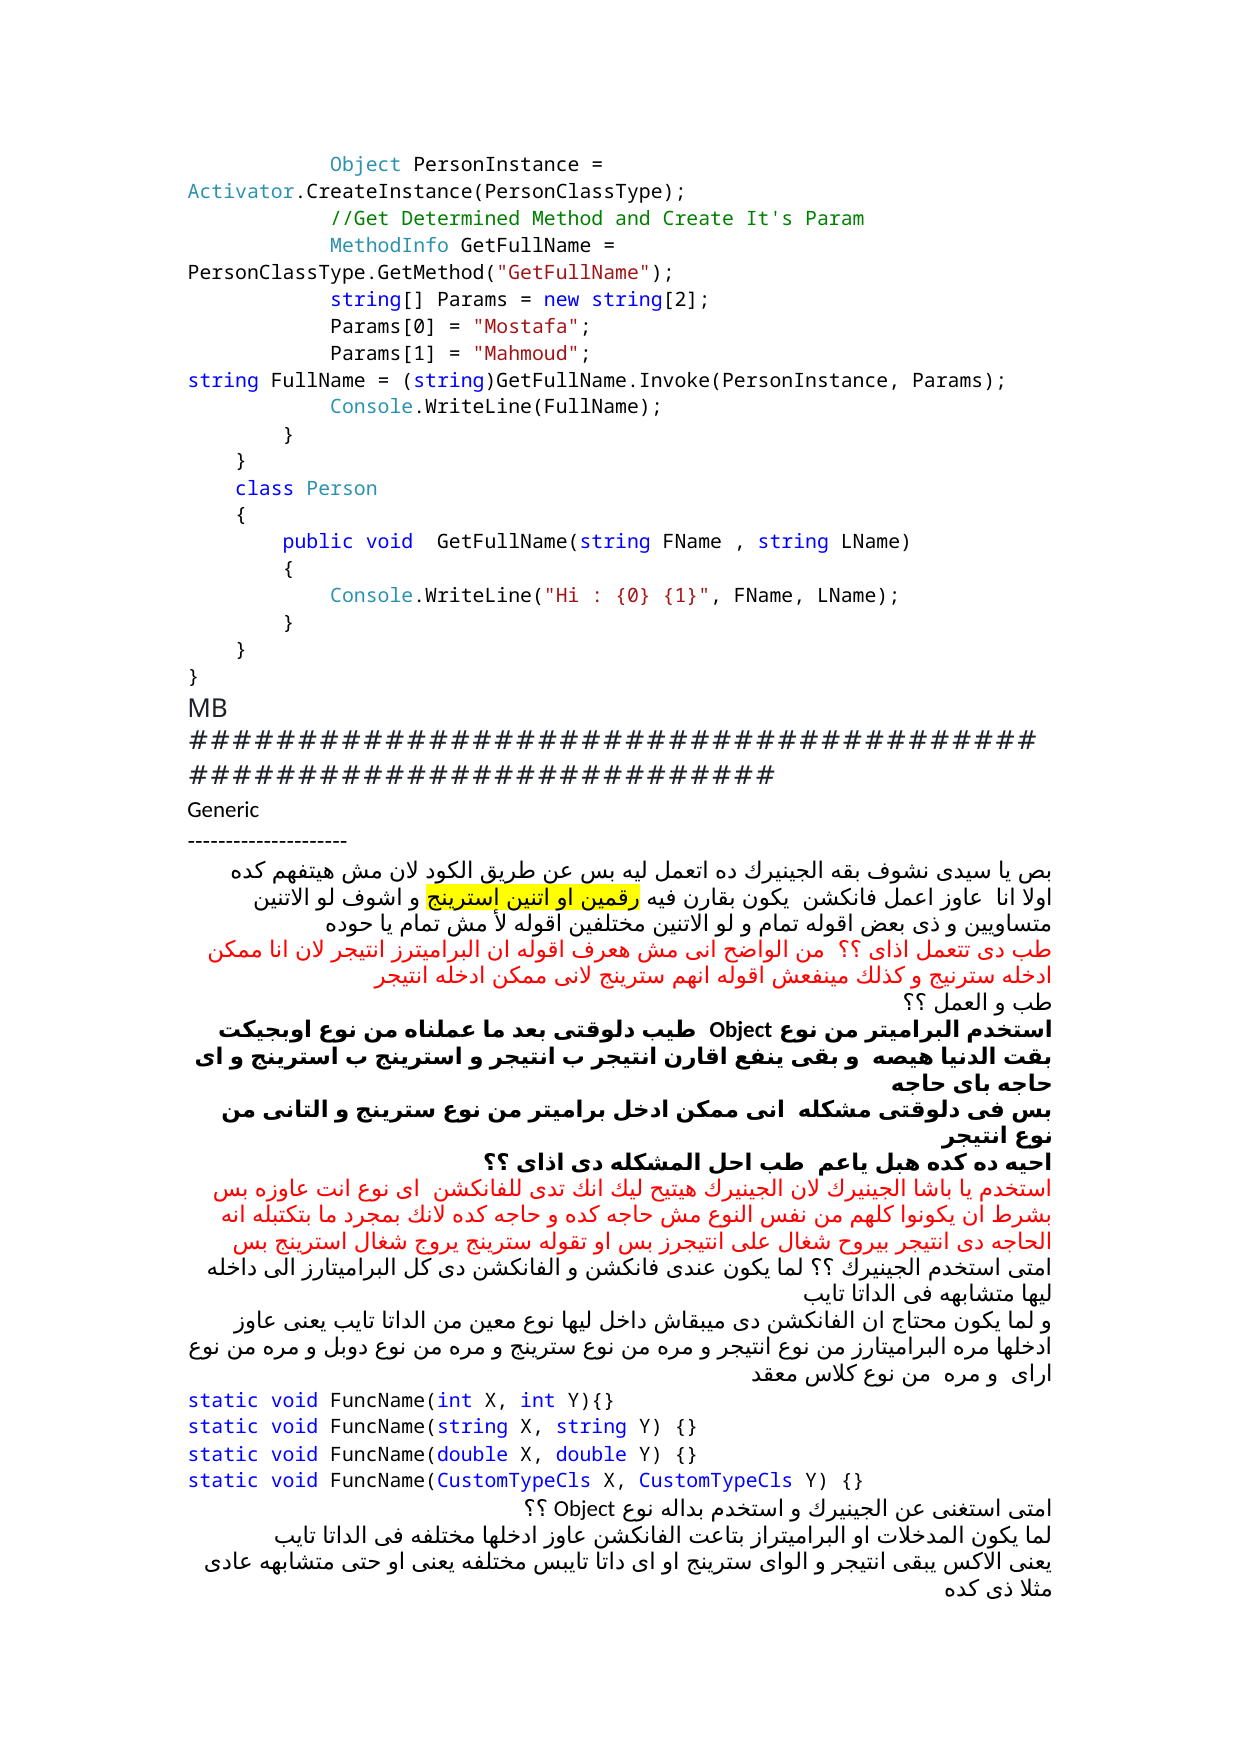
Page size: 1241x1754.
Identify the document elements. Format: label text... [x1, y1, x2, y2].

text } [187, 447, 1053, 474]
text static void FuncName(CustomTypeCls X, CustomTypeCls Y) {} [187, 1467, 1053, 1494]
text استخدم البراميتر من نوع Object طيب دلوقتى بعد ما عملناه من نوع اوبجيكت بقت الدنيا هيصه و بقى ينفع اقارن انتيجر ب انتيجر و استرينج ب استرينج و اى حاجه باى حاجه [187, 1015, 1053, 1096]
text } [187, 609, 1053, 636]
text امتى استخدم الجينيرك ؟؟ لما يكون عندى فانكشن و الفانكشن دى كل البراميتارز الى داخله ليها متشابهه فى الداتا تايب و لما يكون محتاج ان الفانكشن دى ميبقاش داخل ليها نوع معين من الداتا تايب يعنى عاوز ادخلها مره البراميتارز من نوع انتيجر و مره من نوع سترينج و مره من نوع دوبل و مره من نوع اراى و مره من نوع كلاس معقد [187, 1254, 1053, 1386]
text string[] Params = new string[2]; [187, 285, 1053, 312]
text //Get Determined Method and Create It's Param [187, 204, 1053, 231]
text --------------------- [187, 827, 1053, 853]
text Object PersonInstance = Activator.CreateInstance(PersonClassType); [187, 150, 1053, 204]
text اولا انا عاوز اعمل فانكشن يكون بقارن فيه رقمين او اتنين استرينج و اشوف لو الاتنين متساويين و ذى بعض اقوله تمام و لو الاتنين مختلفين اقوله لأ مش تمام يا حوده [187, 883, 1053, 936]
text { [187, 555, 1053, 582]
text static void FuncName(string X, string Y) {} [187, 1413, 1053, 1440]
text Params[1] = "Mahmoud"; [187, 339, 1053, 366]
text طب و العمل ؟؟ [187, 989, 1053, 1015]
text class Person [187, 474, 1053, 501]
text } [187, 636, 1053, 663]
text Generic [187, 795, 1053, 823]
text امتى استغنى عن الجينيرك و استخدم بداله نوع Object ؟؟ [187, 1494, 1053, 1522]
text } [187, 420, 1053, 447]
text MB [187, 689, 1053, 725]
text { [187, 501, 1053, 528]
text بس فى دلوقتى مشكله انى ممكن ادخل براميتر من نوع سترينج و التانى من نوع انتيجر [187, 1096, 1053, 1149]
text static void FuncName(double X, double Y) {} [187, 1440, 1053, 1467]
text بص يا سيدى نشوف بقه الجينيرك ده اتعمل ليه بس عن طريق الكود لان مش هيتفهم كده [187, 857, 1053, 883]
text طب دى تتعمل اذاى ؟؟ من الواضح انى مش هعرف اقوله ان البراميترز انتيجر لان انا ممكن ادخله سترنيج و كذلك مينفعش اقوله انهم سترينج لانى ممكن ادخله انتيجر [187, 936, 1053, 989]
text Console.WriteLine("Hi : {0} {1}", FName, LName); [187, 582, 1053, 609]
text Params[0] = "Mostafa"; [187, 312, 1053, 339]
text يعنى الاكس يبقى انتيجر و الواى سترينج او اى داتا تايبس مختلفه يعنى او حتى متشابهه عادى مثلا ذى كده [187, 1548, 1053, 1601]
text static void FuncName(int X, int Y){} [187, 1386, 1053, 1413]
text string FullName = (string)GetFullName.Invoke(PersonInstance, Params); [187, 366, 1053, 393]
text استخدم يا باشا الجينيرك لان الجينيرك هيتيح ليك انك تدى للفانكشن اى نوع انت عاوزه بس بشرط ان يكونوا كلهم من نفس النوع مش حاجه كده و حاجه كده لانك بمجرد ما بتكتبله انه الحاجه دى انتيجر بيروح شغال على انتيجرز بس او تقوله سترينج يروج شغال استرينج بس [187, 1175, 1053, 1254]
text } [187, 663, 1053, 689]
text لما يكون المدخلات او البراميتراز بتاعت الفانكشن عاوز ادخلها مختلفه فى الداتا تايب [187, 1522, 1053, 1548]
text احيه ده كده هبل ياعم طب احل المشكله دى اذاى ؟؟ [187, 1149, 1053, 1175]
text Console.WriteLine(FullName); [187, 393, 1053, 420]
text ################################################################## [187, 725, 1053, 790]
text public void GetFullName(string FName , string LName) [187, 528, 1053, 555]
text MethodInfo GetFullName = PersonClassType.GetMethod("GetFullName"); [187, 231, 1053, 285]
